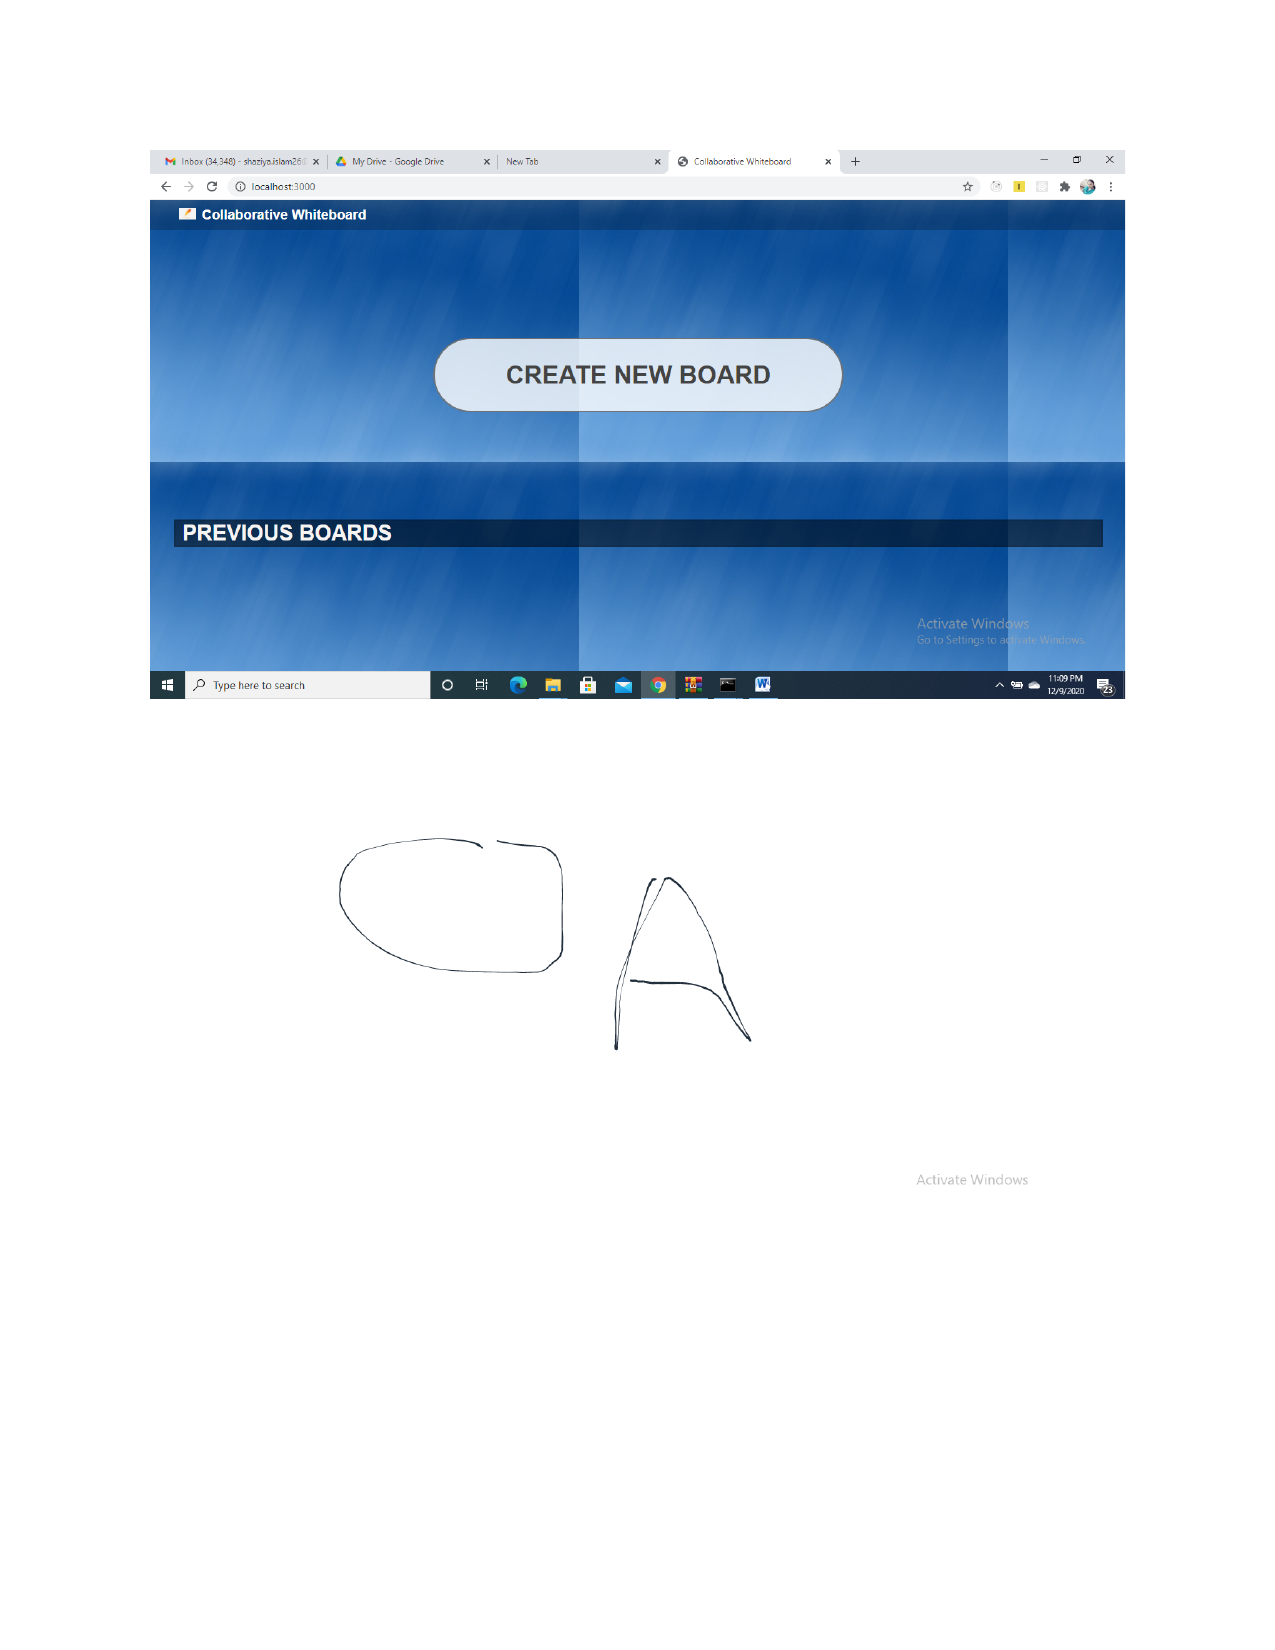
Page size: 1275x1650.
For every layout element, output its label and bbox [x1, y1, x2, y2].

picture [150, 150, 1125, 699]
picture [150, 777, 1125, 1188]
